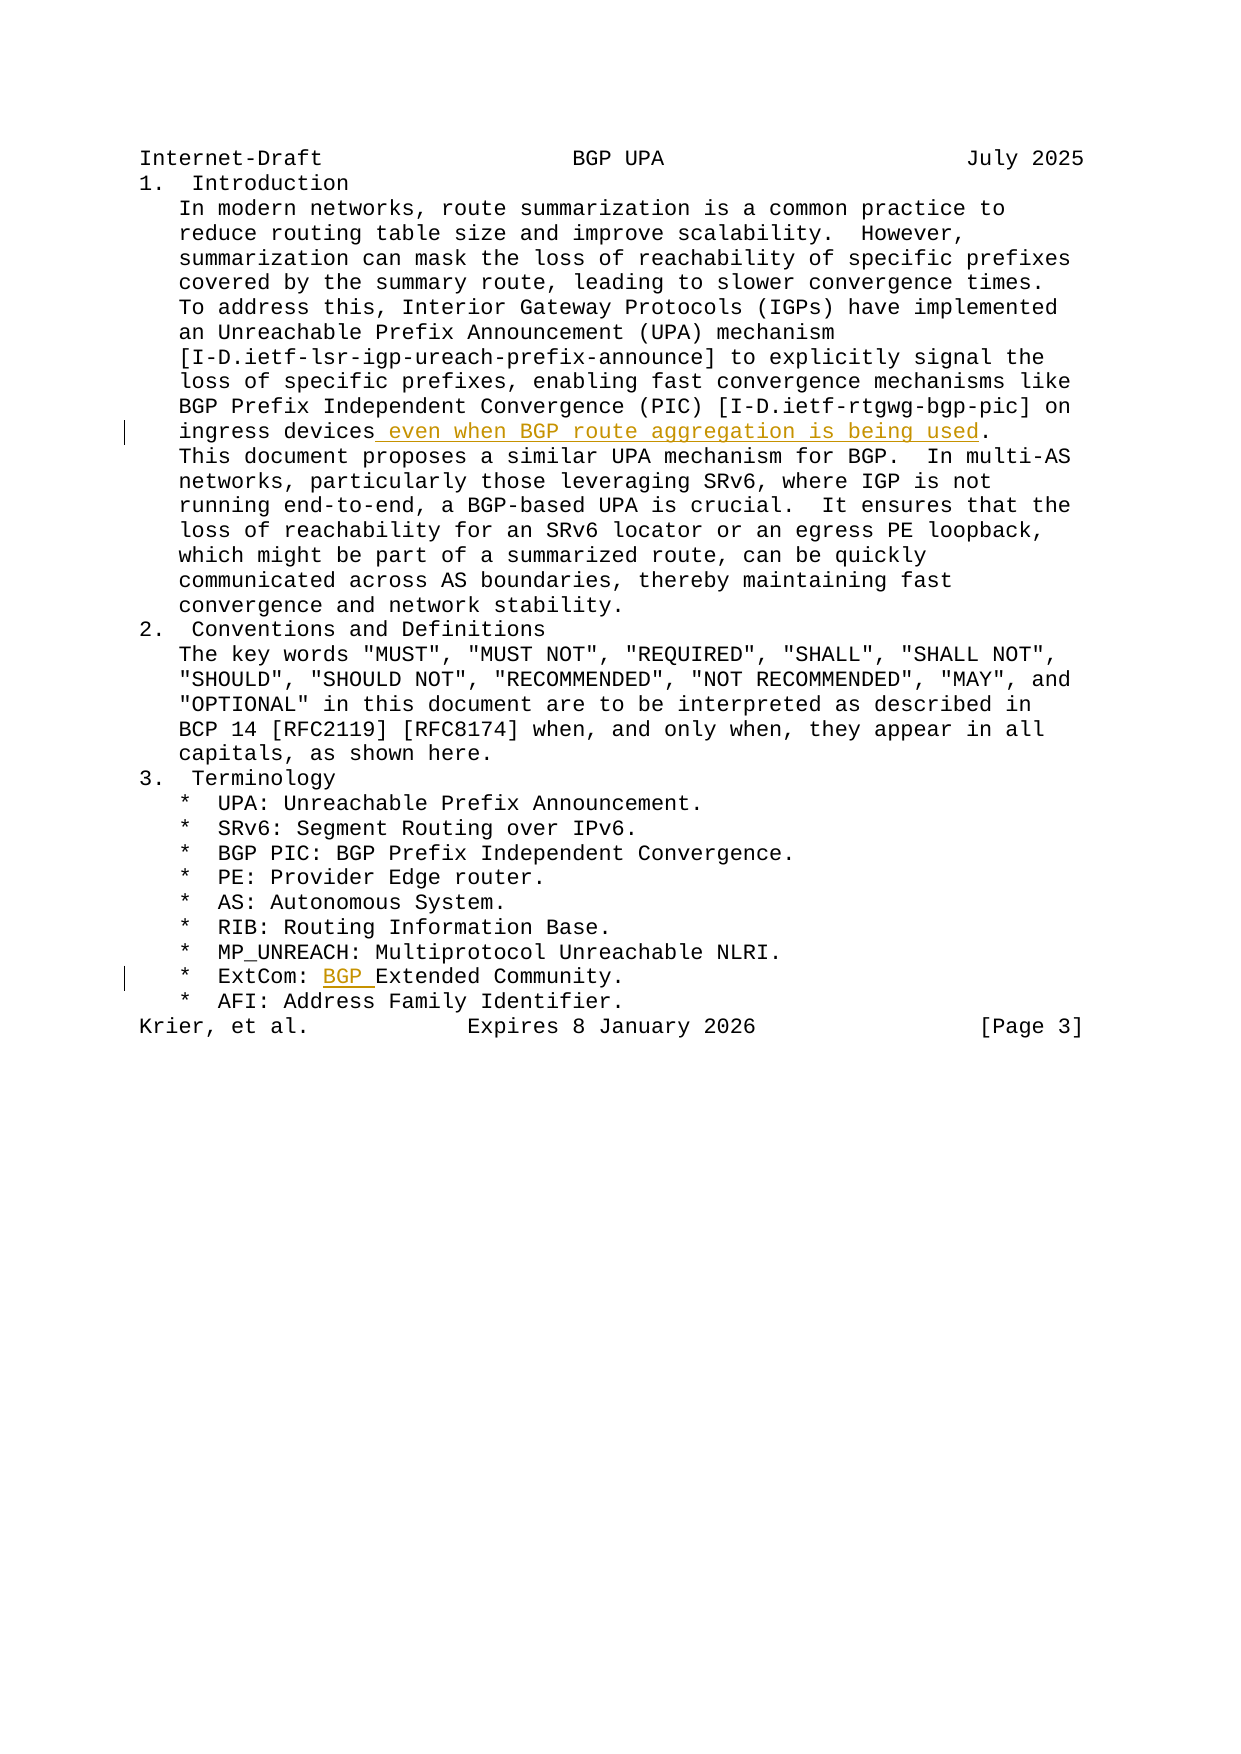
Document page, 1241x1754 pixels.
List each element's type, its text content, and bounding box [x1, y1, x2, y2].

text * ExtCom: Extended Community. [139, 966, 1101, 991]
text * MP_UNREACH: Multiprotocol Unreachable NLRI. [139, 941, 1101, 966]
text "OPTIONAL" in this document are to be interpreted as described in [139, 693, 1101, 718]
text communicated across AS boundaries, thereby maintaining fast [139, 569, 1101, 594]
text networks, particularly those leveraging SRv6, where IGP is not [139, 470, 1101, 495]
text [I-D.ietf-lsr-igp-ureach-prefix-announce] to explicitly signal the [139, 346, 1101, 371]
text * AFI: Address Family Identifier. [139, 991, 1101, 1015]
text 3. Terminology [139, 767, 1101, 792]
text * RIB: Routing Information Base. [139, 916, 1101, 941]
text * UPA: Unreachable Prefix Announcement. [139, 792, 1101, 817]
text BGP Prefix Independent Convergence (PIC) [I-D.ietf-rtgwg-bgp-pic] on [139, 396, 1101, 420]
text which might be part of a summarized route, can be quickly [139, 544, 1101, 569]
text To address this, Interior Gateway Protocols (IGPs) have implemented [139, 296, 1101, 321]
text The key words "MUST", "MUST NOT", "REQUIRED", "SHALL", "SHALL NOT", [139, 643, 1101, 668]
text covered by the summary route, leading to slower convergence times. [139, 272, 1101, 296]
text Krier, et al. Expires 8 January 2026 [Page 3] [139, 1015, 1101, 1040]
text reduce routing table size and improve scalability. However, [139, 222, 1101, 247]
text * SRv6: Segment Routing over IPv6. [139, 817, 1101, 842]
text convergence and network stability. [139, 594, 1101, 619]
text BCP 14 [RFC2119] [RFC8174] when, and only when, they appear in all [139, 718, 1101, 743]
text 2. Conventions and Definitions [139, 619, 1101, 643]
text ingress devices. [139, 420, 1101, 445]
text Internet-Draft BGP UPA July 2025 [139, 148, 1101, 172]
text * BGP PIC: BGP Prefix Independent Convergence. [139, 842, 1101, 867]
text running end-to-end, a BGP-based UPA is crucial. It ensures that the [139, 495, 1101, 519]
text 1. Introduction [139, 172, 1101, 197]
text * AS: Autonomous System. [139, 891, 1101, 916]
text an Unreachable Prefix Announcement (UPA) mechanism [139, 321, 1101, 346]
text loss of reachability for an SRv6 locator or an egress PE loopback, [139, 519, 1101, 544]
text summarization can mask the loss of reachability of specific prefixes [139, 247, 1101, 272]
text loss of specific prefixes, enabling fast convergence mechanisms like [139, 371, 1101, 396]
text capitals, as shown here. [139, 743, 1101, 767]
text * PE: Provider Edge router. [139, 867, 1101, 891]
text In modern networks, route summarization is a common practice to [139, 197, 1101, 222]
text "SHOULD", "SHOULD NOT", "RECOMMENDED", "NOT RECOMMENDED", "MAY", and [139, 668, 1101, 693]
text This document proposes a similar UPA mechanism for BGP. In multi-AS [139, 445, 1101, 470]
